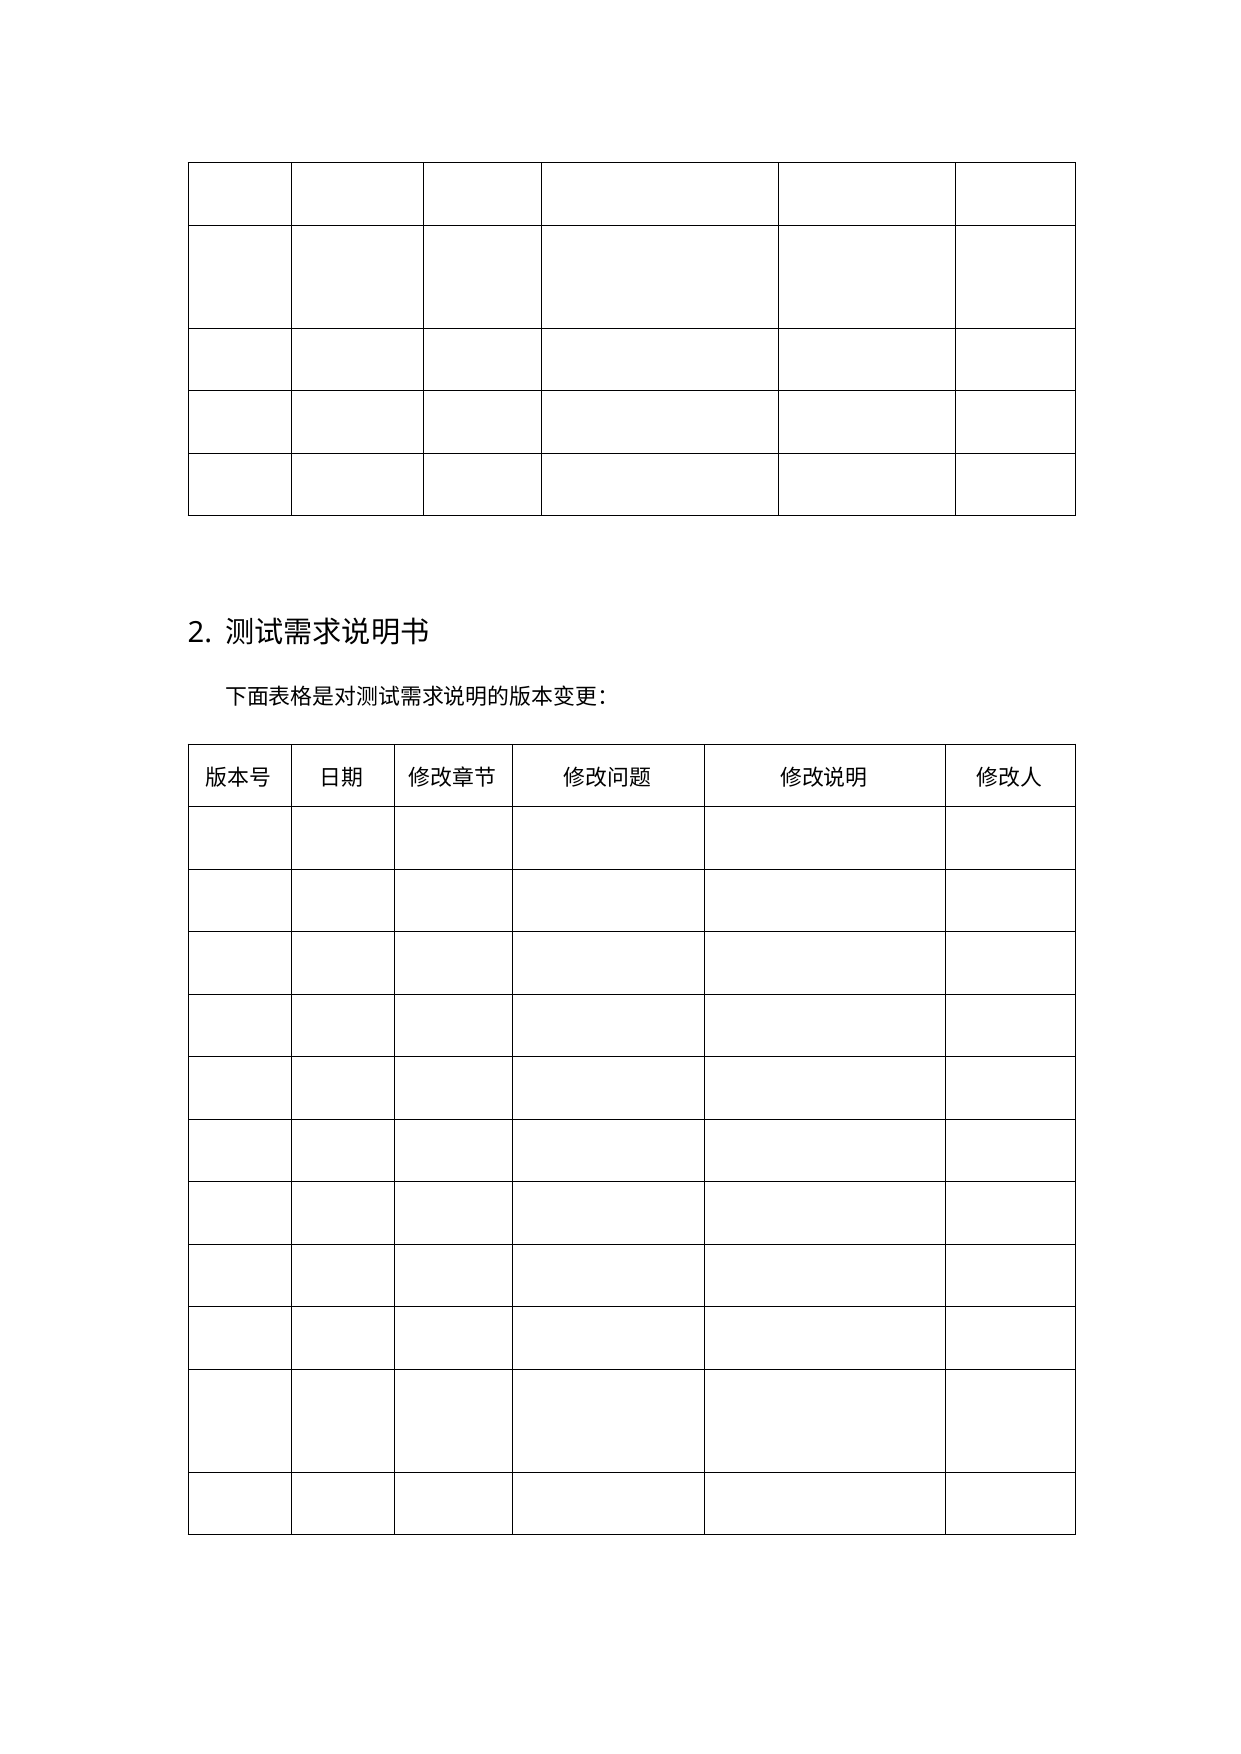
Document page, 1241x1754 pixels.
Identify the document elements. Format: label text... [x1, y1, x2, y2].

table_cell [956, 226, 1075, 327]
table_cell [513, 1182, 704, 1243]
table_cell [705, 932, 945, 993]
table_cell [292, 1307, 394, 1368]
table_cell [395, 1370, 512, 1472]
table_header 版本号 [189, 745, 291, 806]
table_cell [513, 1120, 704, 1181]
list 下面表格是对测试需求说明的版本变更： [225, 678, 1053, 711]
table_header 修改人 [946, 745, 1075, 806]
table_cell [542, 454, 778, 515]
table_cell [424, 163, 541, 224]
table_cell [946, 1057, 1075, 1118]
table_cell [542, 226, 778, 327]
table_cell [542, 163, 778, 224]
table_cell [779, 329, 955, 390]
table_cell [956, 391, 1075, 452]
table_cell [705, 1057, 945, 1118]
table_cell [292, 329, 423, 390]
table_cell [395, 995, 512, 1056]
table_cell [779, 454, 955, 515]
table_cell [705, 1370, 945, 1472]
table_cell [395, 1182, 512, 1243]
table_cell [395, 807, 512, 868]
table_cell [956, 329, 1075, 390]
table_cell [189, 391, 291, 452]
table_cell [705, 1307, 945, 1368]
table_cell [946, 932, 1075, 993]
table_cell [189, 226, 291, 327]
table_cell [513, 1307, 704, 1368]
table_cell [189, 1057, 291, 1118]
table_cell [189, 329, 291, 390]
table_cell [705, 1182, 945, 1243]
table_cell [705, 870, 945, 931]
table_cell [542, 329, 778, 390]
table_cell [292, 226, 423, 327]
subtitle 测试需求说明书 [187, 597, 1053, 662]
table_cell [513, 1473, 704, 1534]
table_cell [292, 870, 394, 931]
table_cell [292, 163, 423, 224]
table_cell [189, 1473, 291, 1534]
table_cell [705, 1245, 945, 1306]
table_cell [946, 1120, 1075, 1181]
table_cell [705, 807, 945, 868]
table_cell [189, 807, 291, 868]
table_cell [513, 932, 704, 993]
table_cell [292, 1057, 394, 1118]
table_cell [189, 1370, 291, 1472]
table_cell [946, 995, 1075, 1056]
table_cell [513, 1245, 704, 1306]
table_cell [542, 391, 778, 452]
table_cell [424, 226, 541, 327]
table_cell [513, 1057, 704, 1118]
table_cell [189, 163, 291, 224]
table_cell [779, 163, 955, 224]
table_header 修改说明 [705, 745, 945, 806]
table_cell [946, 1245, 1075, 1306]
table_header 修改章节 [395, 745, 512, 806]
table_cell [395, 1120, 512, 1181]
table_cell [292, 1473, 394, 1534]
table_cell [946, 1473, 1075, 1534]
table_cell [395, 870, 512, 931]
table_cell [513, 807, 704, 868]
table_cell [946, 1182, 1075, 1243]
table_cell [513, 870, 704, 931]
table_cell [513, 1370, 704, 1472]
table_cell [395, 932, 512, 993]
table_cell [705, 1120, 945, 1181]
table_header 日期 [292, 745, 394, 806]
table_cell [395, 1245, 512, 1306]
table_cell [705, 995, 945, 1056]
table_cell [189, 1120, 291, 1181]
table_cell [292, 932, 394, 993]
table_cell [513, 995, 704, 1056]
table_cell [946, 1370, 1075, 1472]
table_cell [189, 995, 291, 1056]
table_cell [395, 1473, 512, 1534]
table_cell [189, 932, 291, 993]
table_cell [705, 1473, 945, 1534]
table_cell [946, 1307, 1075, 1368]
table_cell [189, 1245, 291, 1306]
table_cell [292, 807, 394, 868]
table_cell [189, 1182, 291, 1243]
table_cell [292, 1120, 394, 1181]
table_header 修改问题 [513, 745, 704, 806]
table_cell [946, 807, 1075, 868]
table_cell [946, 870, 1075, 931]
table_cell [779, 226, 955, 327]
table_cell [189, 1307, 291, 1368]
table_cell [956, 163, 1075, 224]
table_cell [292, 1370, 394, 1472]
table_cell [292, 454, 423, 515]
table_cell [424, 329, 541, 390]
table_cell [956, 454, 1075, 515]
table_cell [292, 1245, 394, 1306]
table_cell [395, 1057, 512, 1118]
table_cell [424, 454, 541, 515]
table_cell [779, 391, 955, 452]
table_cell [395, 1307, 512, 1368]
table_cell [292, 391, 423, 452]
table_cell [292, 1182, 394, 1243]
table_cell [189, 454, 291, 515]
table_cell [292, 995, 394, 1056]
table_cell [189, 870, 291, 931]
table_cell [424, 391, 541, 452]
